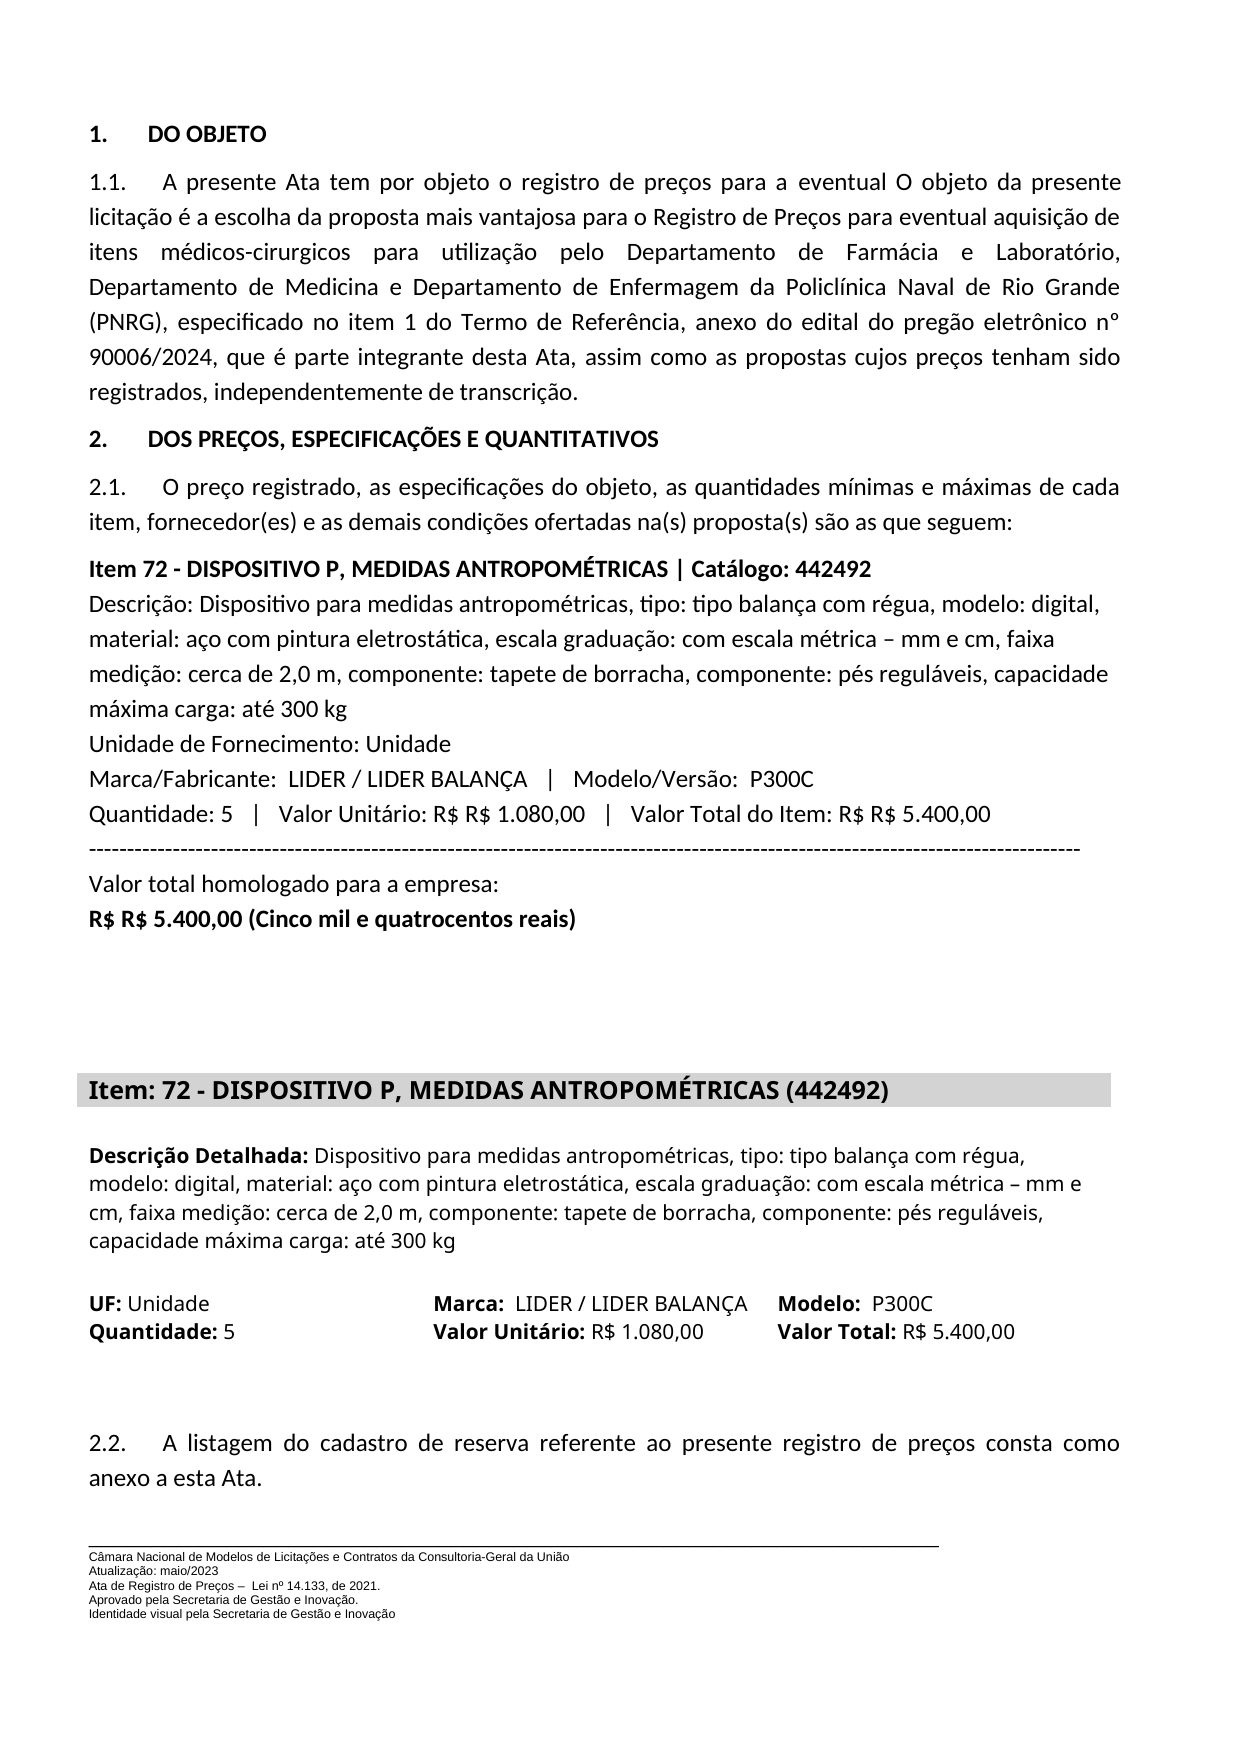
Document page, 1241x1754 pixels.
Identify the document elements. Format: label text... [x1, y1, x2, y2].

text Item 72 - DISPOSITIVO P, MEDIDAS ANTROPOMÉTRICAS | Catálogo: 442492 Descrição: Dispositivo para medidas antropométricas, tipo: tipo balança com régua, modelo: digital, material: aço com pintura eletrostática, escala graduação: com escala métrica – mm e cm, faixa medição: cerca de 2,0 m, componente: tapete de borracha, componente: pés reguláveis, capacidade máxima carga: até 300 kg Unidade de Fornecimento: Unidade Marca/Fabricante: LIDER / LIDER BALANÇA | Modelo/Versão: P300C Quantidade: 5 | Valor Unitário: R$ R$ 1.080,00 | Valor Total do Item: R$ R$ 5.400,00 ---------------------------------------------------------------------------------------------------------------------------------- Valor total homologado para a empresa: R$ R$ 5.400,00 (Cinco mil e quatrocentos reais) [88, 553, 1122, 973]
list O preço registrado, as especificações do objeto, as quantidades mínimas e máximas de cada item, fornecedor(es) e as demais condições ofertadas na(s) proposta(s) são as que seguem: [88, 471, 1122, 536]
table_cell Marca: LIDER / LIDER BALANÇA [422, 1289, 766, 1317]
table_cell Modelo: P300C [766, 1289, 1111, 1317]
table_cell Valor Unitário: R$ 1.080,00 [422, 1317, 766, 1380]
list A listagem do cadastro de reserva referente ao presente registro de preços consta como anexo a esta Ata. [88, 1427, 1122, 1493]
table_cell UF: Unidade [77, 1289, 422, 1317]
table_cell Quantidade: 5 [77, 1317, 422, 1380]
list DOS PREÇOS, ESPECIFICAÇÕES E QUANTITATIVOS [88, 423, 1122, 454]
list A presente Ata tem por objeto o registro de preços para a eventual O objeto da presente licitação é a escolha da proposta mais vantajosa para o Registro de Preços para eventual aquisição de itens médicos-cirurgicos para utilização pelo Departamento de Farmácia e Laboratório, Departamento de Medicina e Departamento de Enfermagem da Policlínica Naval de Rio Grande (PNRG), especificado no item 1 do Termo de Referência, anexo do edital do pregão eletrônico nº 90006/2024, que é parte integrante desta Ata, assim como as propostas cujos preços tenham sido registrados, independentemente de transcrição. [88, 166, 1122, 406]
list DO OBJETO [88, 118, 1122, 149]
table_cell Descrição Detalhada: Dispositivo para medidas antropométricas, tipo: tipo balança com régua, modelo: digital, material: aço com pintura eletrostática, escala graduação: com escala métrica – mm e cm, faixa medição: cerca de 2,0 m, componente: tapete de borracha, componente: pés reguláveis, capacidade máxima carga: até 300 kg [77, 1107, 1111, 1289]
table_header Item: 72 - DISPOSITIVO P, MEDIDAS ANTROPOMÉTRICAS (442492) [77, 1073, 1111, 1107]
table_cell Valor Total: R$ 5.400,00 [766, 1317, 1111, 1380]
